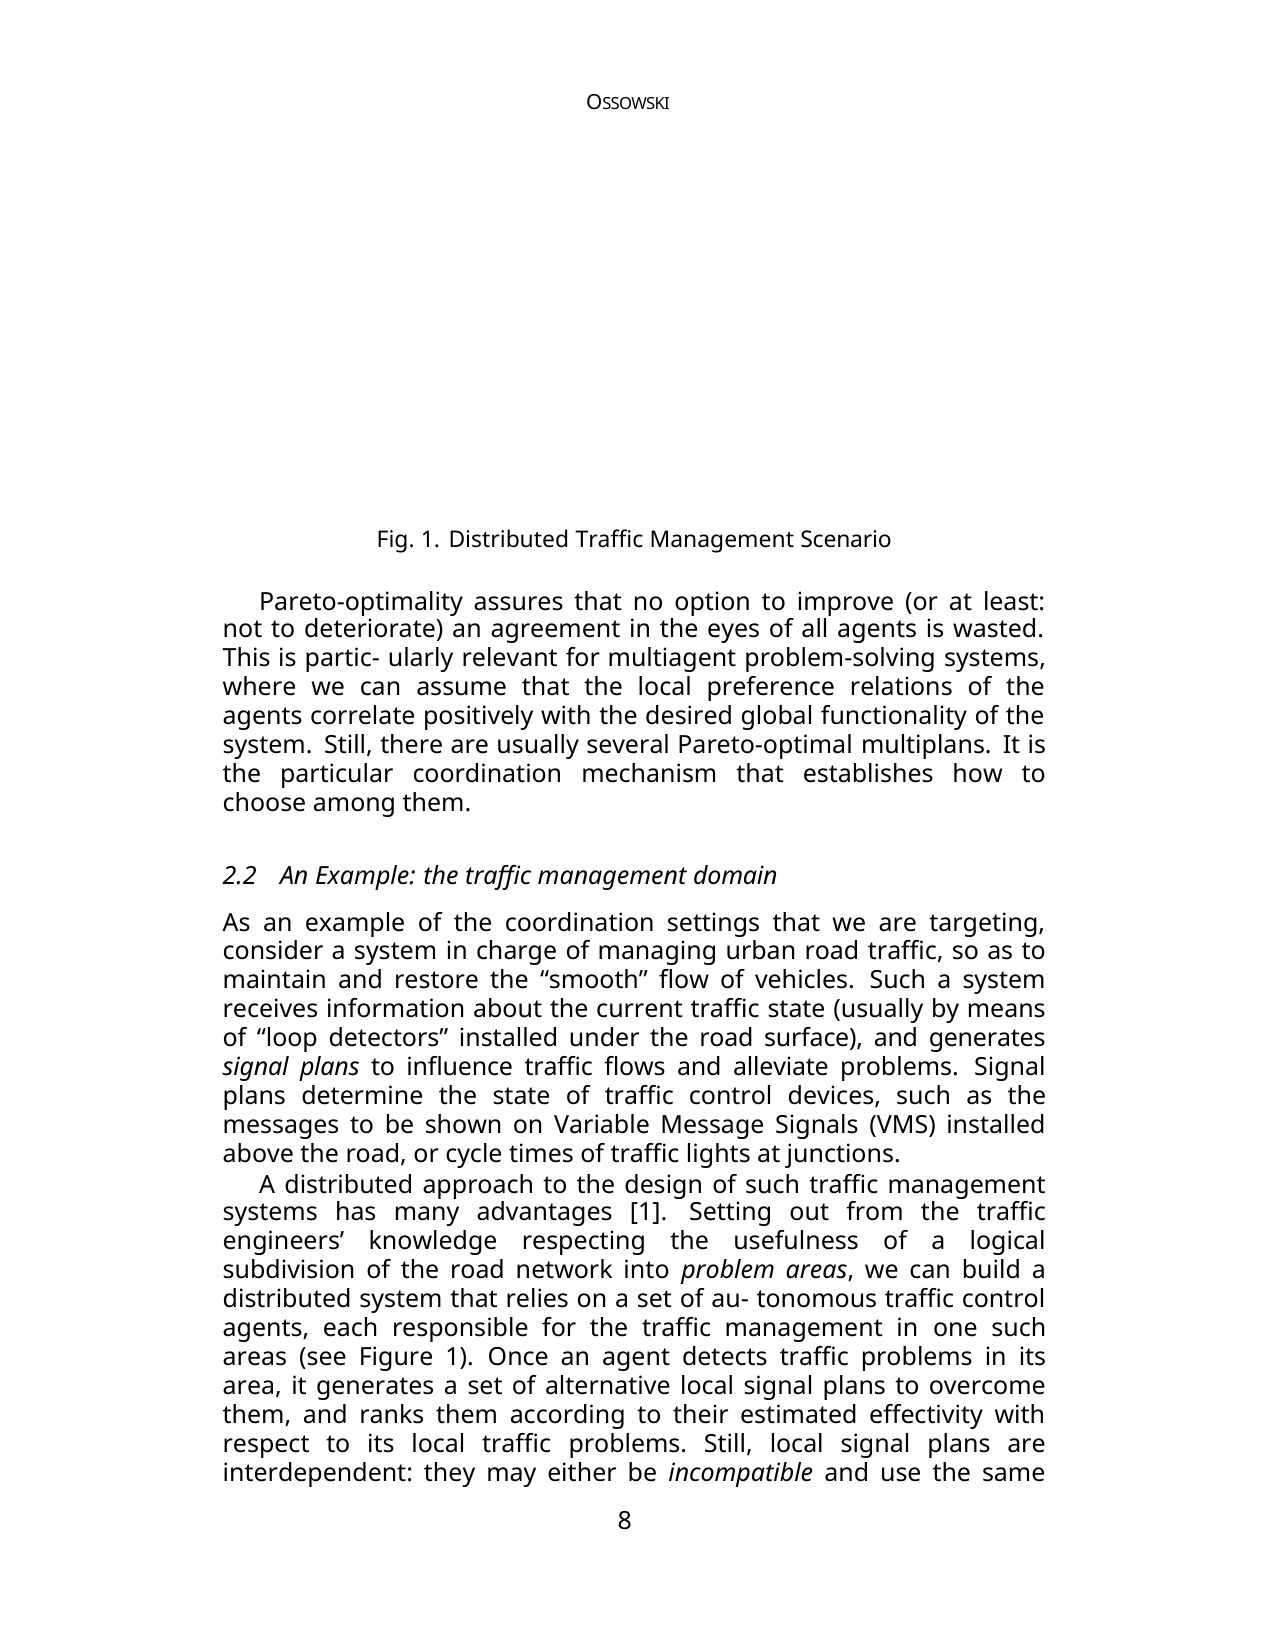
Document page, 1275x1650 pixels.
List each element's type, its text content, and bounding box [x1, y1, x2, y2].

text Pareto-optimality assures that no option to improve (or at least: not to deteriorate) an agreement in the eyes of all agents is wasted. This is partic- ularly relevant for multiagent problem-solving systems, where we can assume that the local preference relations of the agents correlate positively with the desired global functionality of the system. Still, there are usually several Pareto-optimal multiplans. It is the particular coordination mechanism that establishes how to choose among them. [222, 587, 1046, 818]
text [222, 1170, 1046, 1489]
text Fig. 1. Distributed Traffic Management Scenario [191, 523, 1077, 554]
list An Example: the traﬃc management domain [222, 858, 1096, 892]
text As an example of the coordination settings that we are targeting, consider a system in charge of managing urban road traffic, so as to maintain and restore the “smooth” flow of vehicles. Such a system receives information about the current traffic state (usually by means of “loop detectors” installed under the road surface), and generates signal plans to influence traffic flows and alleviate problems. Signal plans determine the state of traffic control devices, such as the messages to be shown on Variable Message Signals (VMS) installed above the road, or cycle times of traffic lights at junctions. [222, 909, 1046, 1169]
